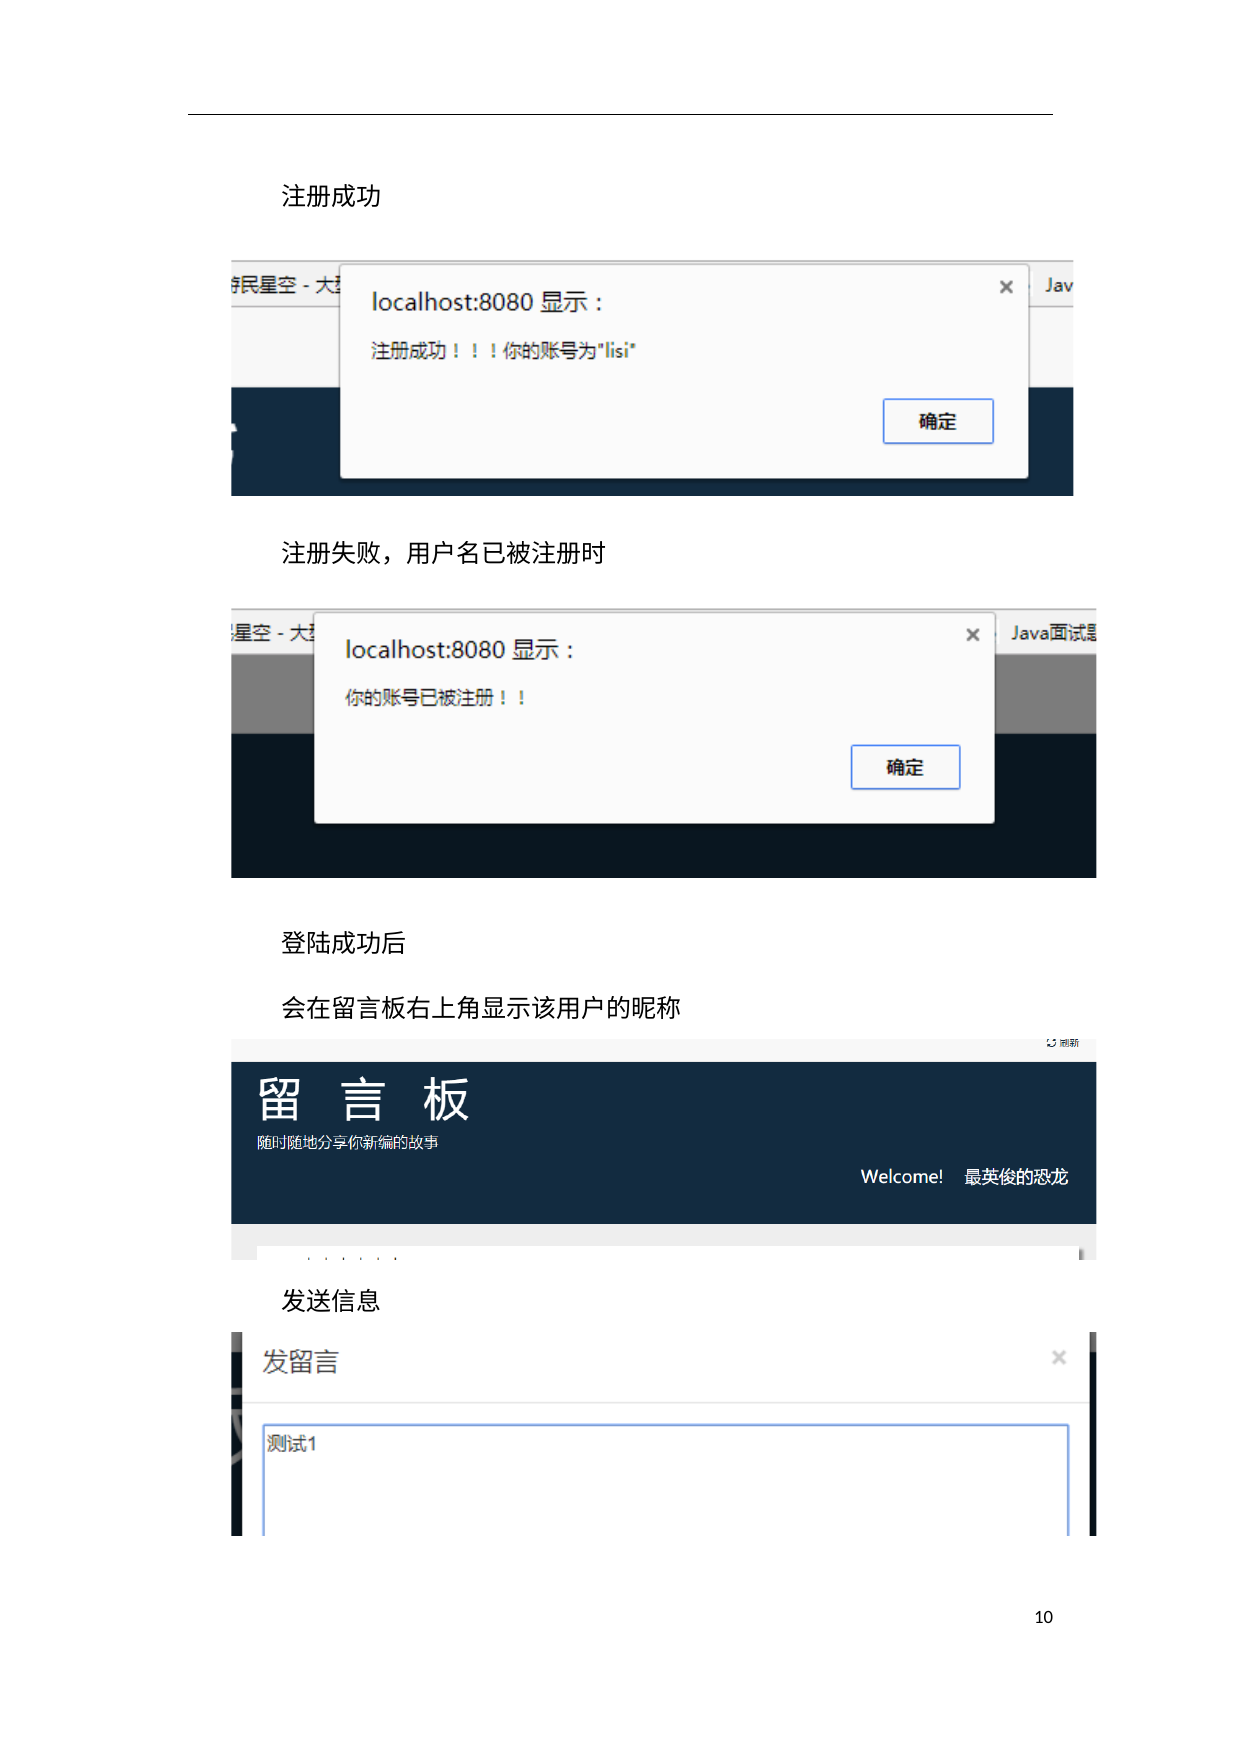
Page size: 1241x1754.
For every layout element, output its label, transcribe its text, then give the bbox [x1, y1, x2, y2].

picture [231, 584, 1097, 878]
list 会在留言板右上角显示该用户的昵称 [231, 974, 1053, 1039]
list 注册成功 [231, 162, 1053, 227]
picture [231, 227, 1074, 496]
list 登陆成功后 [231, 909, 1053, 974]
list 发送信息 [231, 1267, 1053, 1332]
list 注册失败，用户名已被注册时 [231, 519, 1053, 584]
picture [231, 1332, 1097, 1536]
picture [231, 1039, 1097, 1260]
